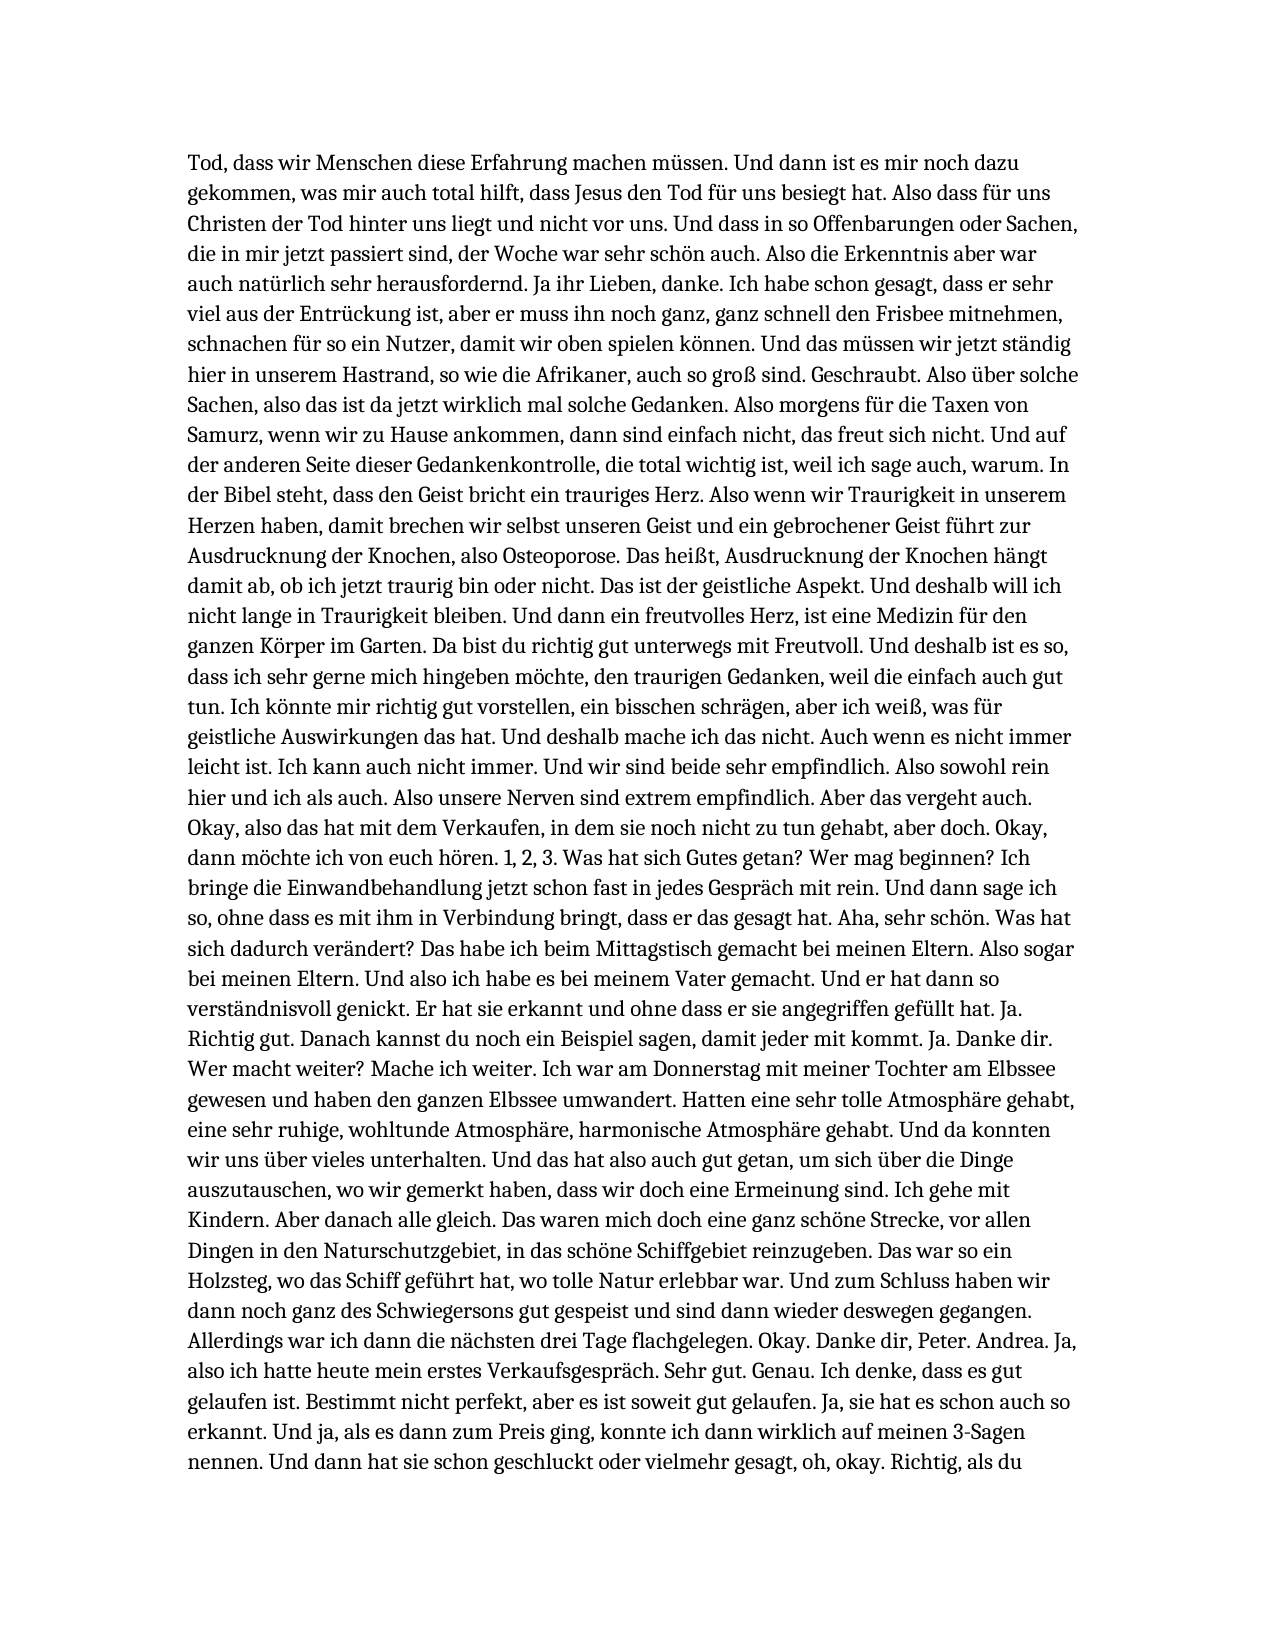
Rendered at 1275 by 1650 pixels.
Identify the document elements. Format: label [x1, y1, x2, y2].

text [187, 150, 1087, 1475]
